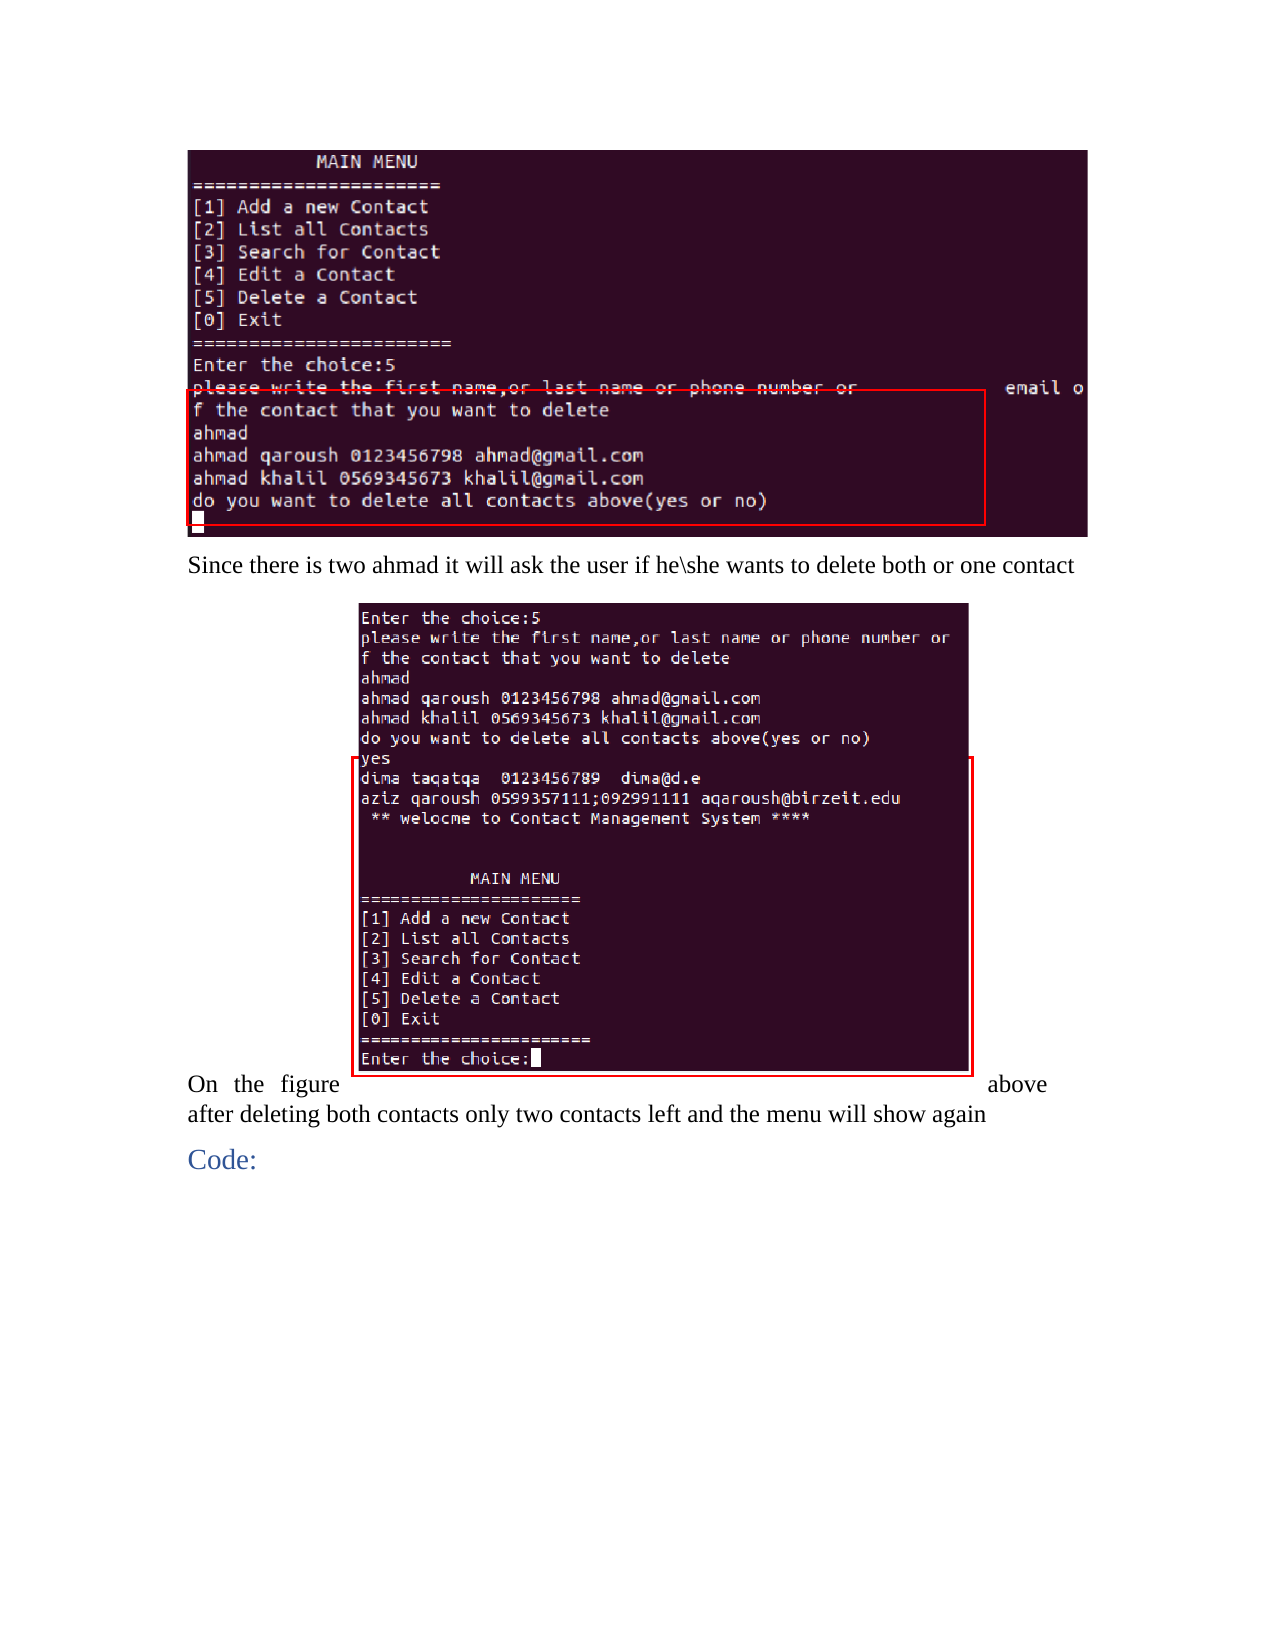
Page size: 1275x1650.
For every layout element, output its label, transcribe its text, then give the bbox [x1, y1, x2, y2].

text On the figure above after deleting both contacts only two contacts left and the menu will show again [187, 1069, 1087, 1128]
text Code: [187, 1142, 1087, 1176]
text Since there is two ahmad it will ask the user if he\she wants to delete both or one contact [187, 551, 1087, 579]
picture [187, 150, 1088, 537]
picture [189, 391, 984, 524]
picture [358, 603, 969, 1073]
